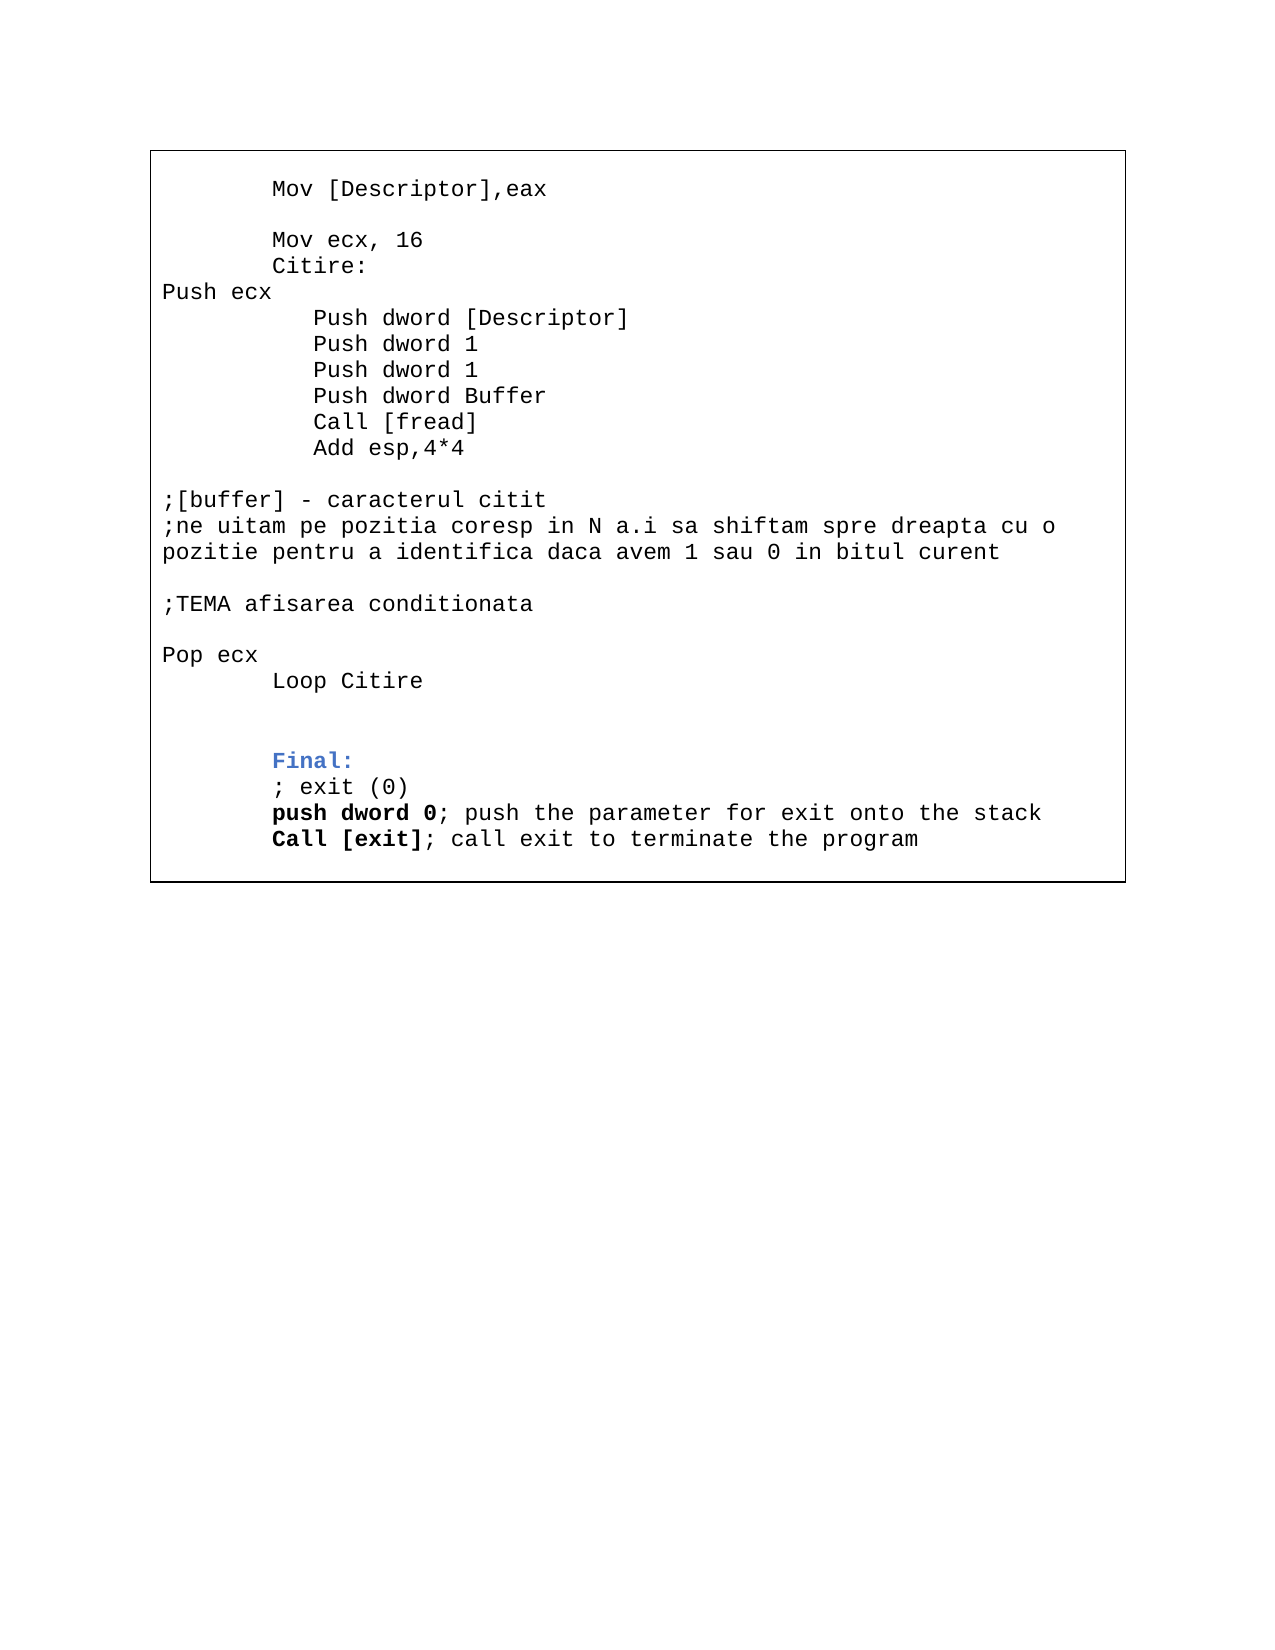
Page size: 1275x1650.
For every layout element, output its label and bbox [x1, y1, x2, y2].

table_header [151, 151, 1125, 881]
